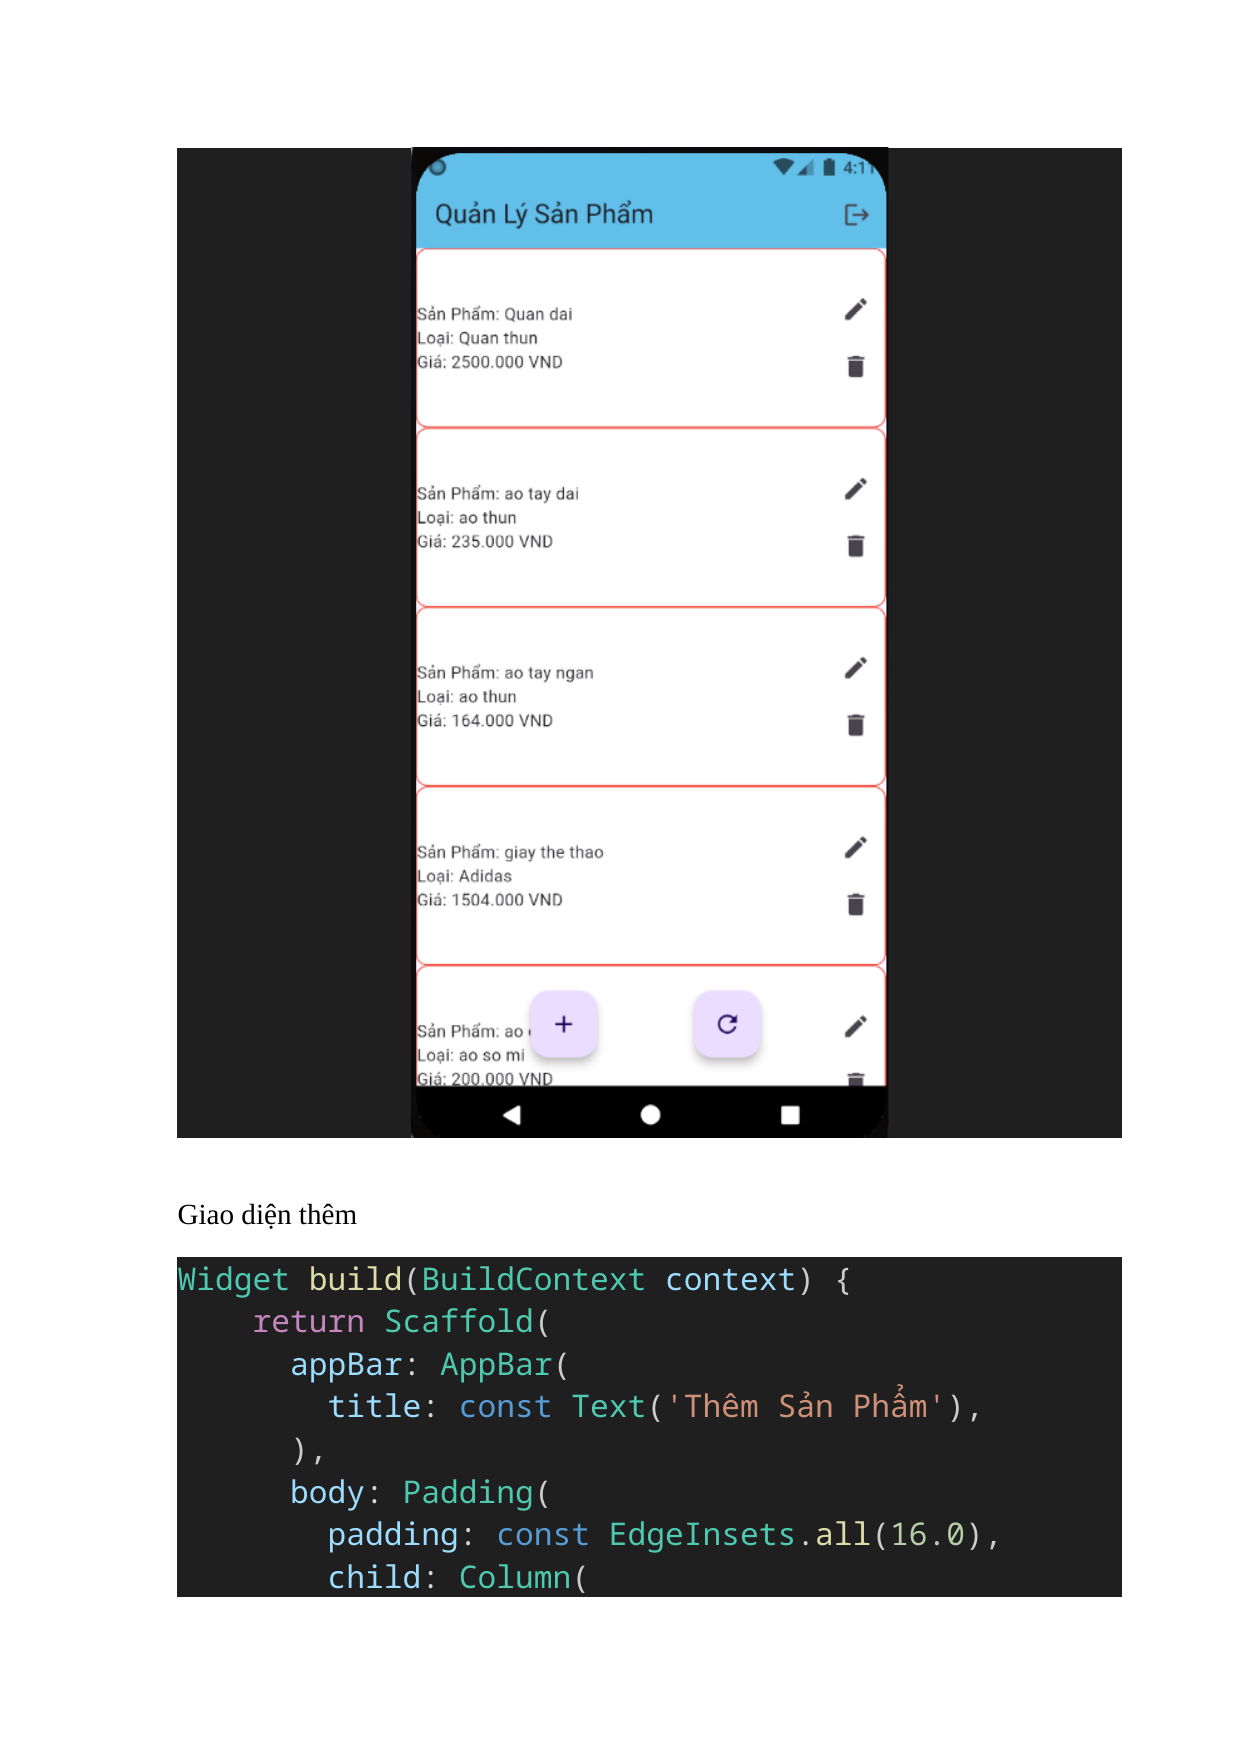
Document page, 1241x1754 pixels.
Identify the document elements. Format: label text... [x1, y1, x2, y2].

text padding: const EdgeInsets.all(16.0), [177, 1512, 1122, 1555]
text child: Column( [177, 1555, 1122, 1597]
text appBar: AppBar( [177, 1342, 1122, 1384]
picture [411, 147, 889, 1138]
text Widget build(BuildContext context) { [177, 1257, 1122, 1299]
text Giao diện thêm [177, 1197, 1122, 1231]
text return Scaffold( [177, 1299, 1122, 1342]
text ), [177, 1427, 1122, 1469]
text body: Padding( [177, 1469, 1122, 1512]
text title: const Text('Thêm Sản Phẩm'), [177, 1384, 1122, 1427]
